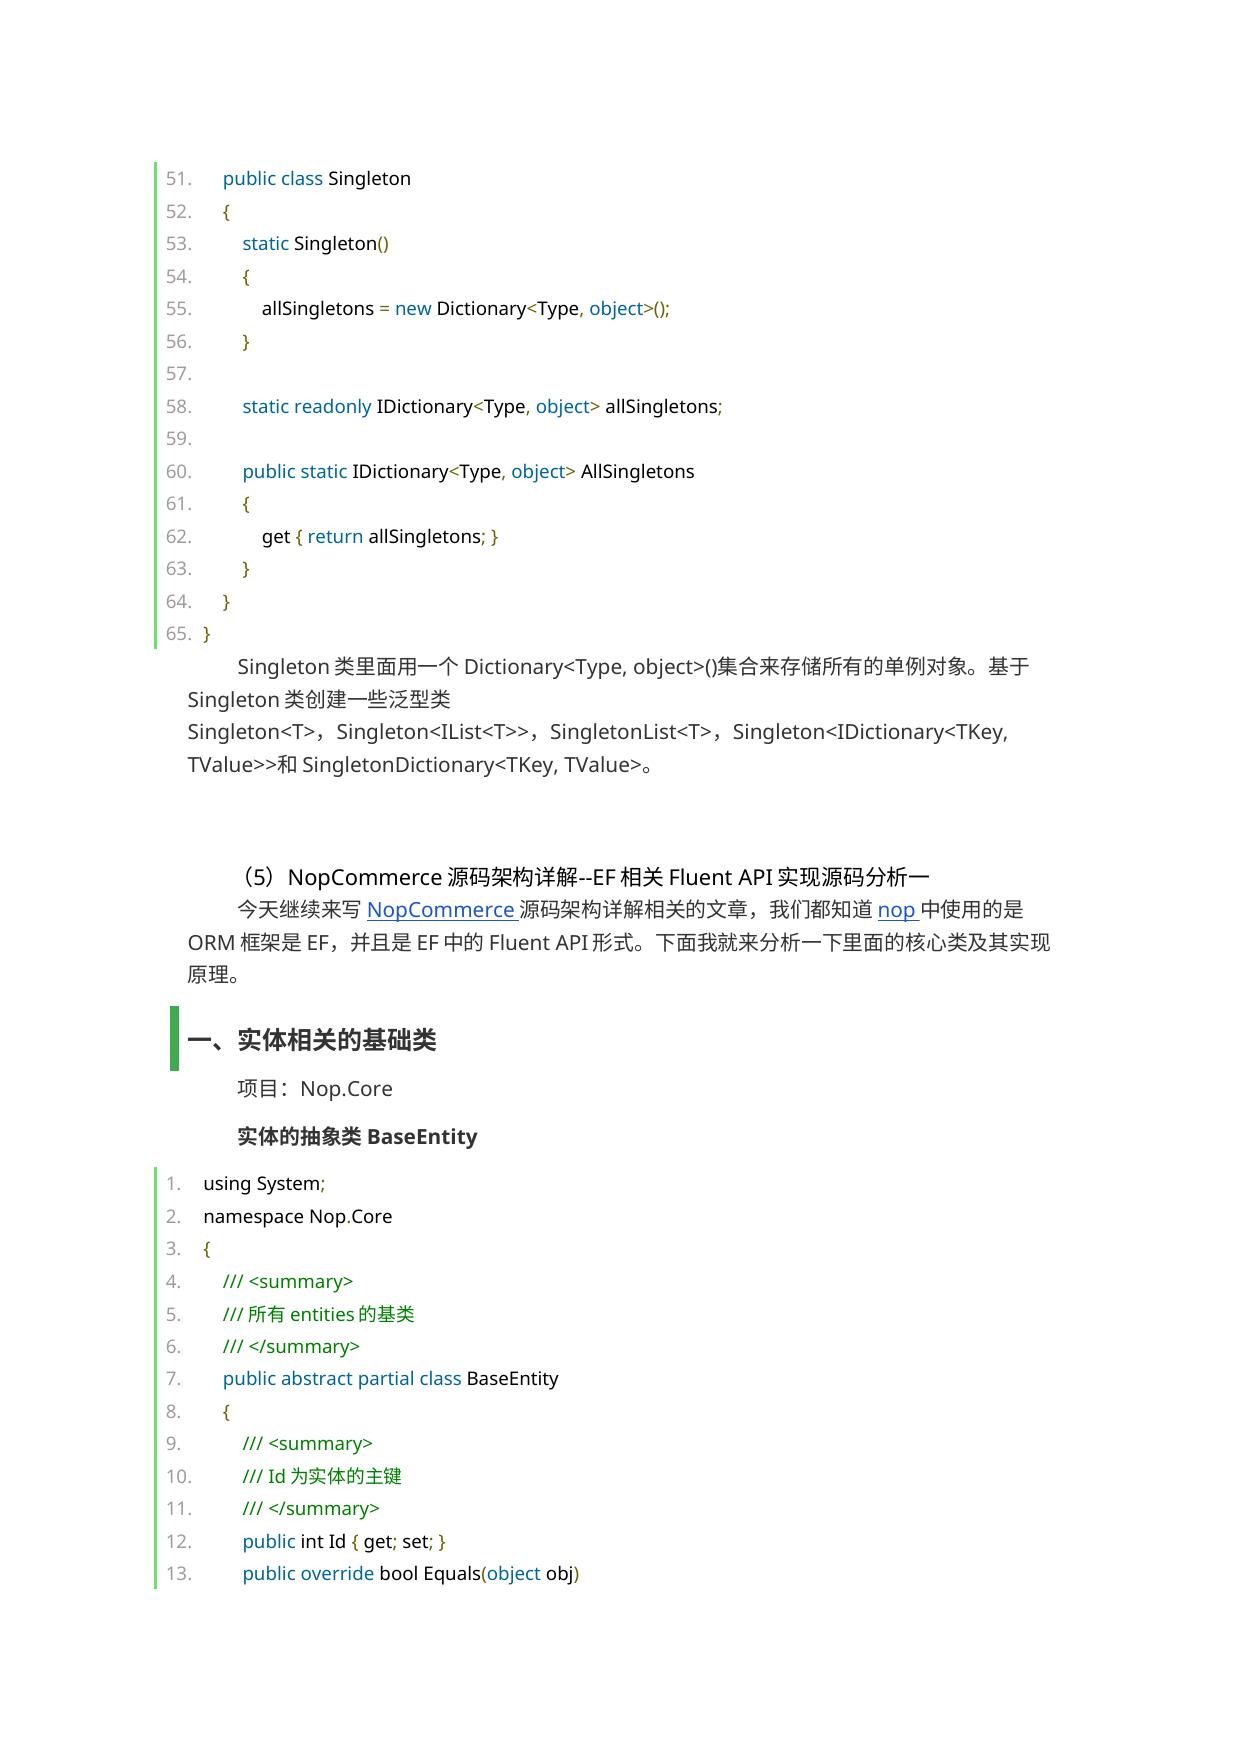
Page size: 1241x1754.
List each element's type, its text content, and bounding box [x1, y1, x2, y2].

list namespace Nop.Core [157, 1199, 1037, 1232]
text 项目：Nop.Core [187, 1071, 1053, 1103]
list static Singleton() [157, 227, 1037, 259]
list { [157, 1232, 1037, 1264]
text Singleton类里面用一个Dictionary<Type, object>()集合来存储所有的单例对象。基于Singleton类创建一些泛型类Singleton<T>，Singleton<IList<T>>，SingletonList<T>，Singleton<IDictionary<TKey, TValue>>和SingletonDictionary<TKey, TValue>。 [187, 649, 1053, 779]
list get { return allSingletons; } [157, 519, 1037, 552]
list } [157, 324, 1037, 357]
list public int Id { get; set; } [157, 1524, 1037, 1557]
list allSingletons = new Dictionary<Type, object>(); [157, 292, 1037, 324]
list /// 所有entities的基类 [157, 1297, 1037, 1329]
list static readonly IDictionary<Type, object> allSingletons; [157, 389, 1037, 422]
list /// <summary> [157, 1427, 1037, 1459]
list { [157, 259, 1037, 292]
list /// Id为实体的主键 [157, 1459, 1037, 1492]
list public override bool Equals(object obj) [157, 1557, 1037, 1589]
list /// <summary> [157, 1264, 1037, 1297]
list public static IDictionary<Type, object> AllSingletons [157, 454, 1037, 487]
list using System; [157, 1167, 1037, 1199]
list /// </summary> [157, 1492, 1037, 1524]
list { [157, 194, 1037, 227]
list } [157, 552, 1037, 584]
list public abstract partial class BaseEntity [157, 1362, 1037, 1394]
list public class Singleton [157, 162, 1037, 194]
text 实体的抽象类BaseEntity [187, 1119, 1053, 1151]
list } [157, 617, 1037, 649]
text （5）NopCommerce源码架构详解--EF相关Fluent API实现源码分析一 [187, 860, 1053, 893]
text 今天继续来写NopCommerce源码架构详解相关的文章，我们都知道nop中使用的是ORM框架是EF，并且是EF中的Fluent API形式。下面我就来分析一下里面的核心类及其实现原理。 [187, 893, 1053, 990]
list { [157, 487, 1037, 519]
list { [157, 1394, 1037, 1427]
list } [157, 584, 1037, 617]
list /// </summary> [157, 1329, 1037, 1362]
subtitle 一、实体相关的基础类 [179, 1006, 1053, 1071]
